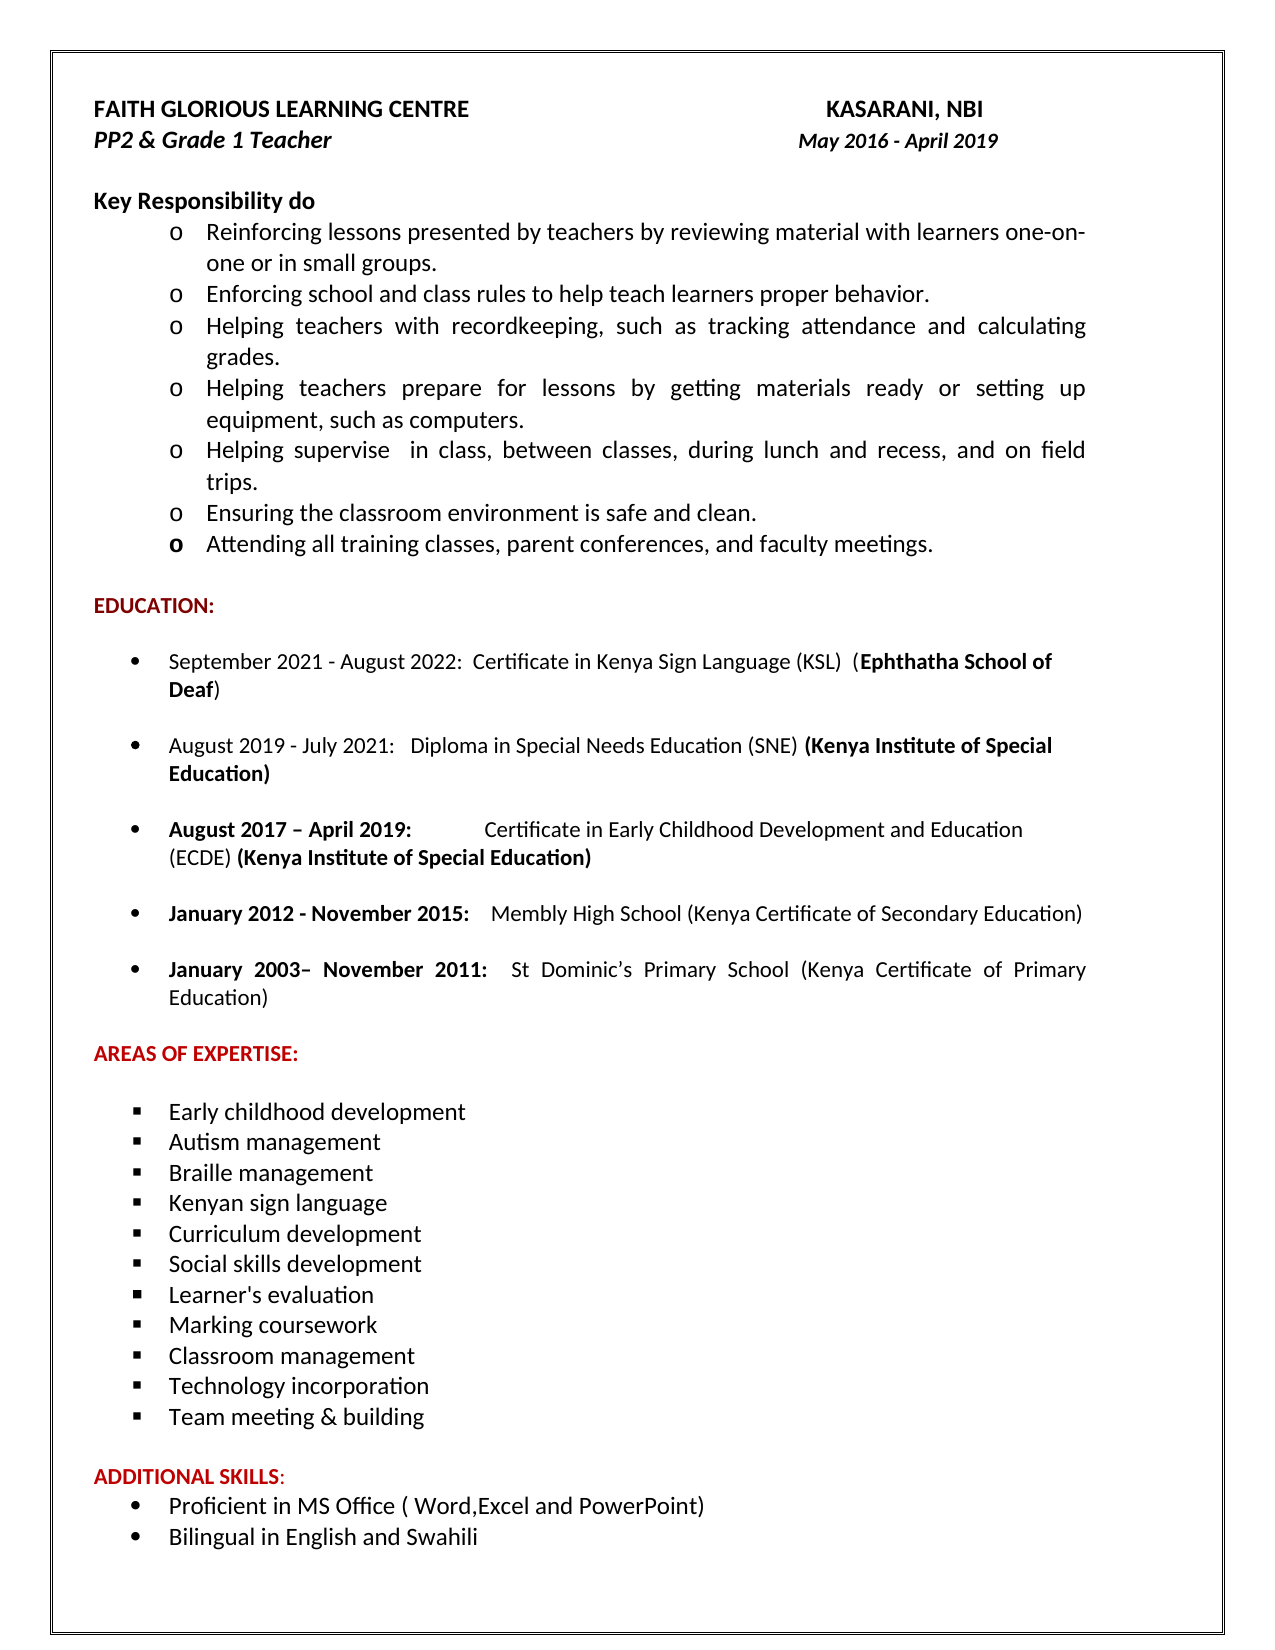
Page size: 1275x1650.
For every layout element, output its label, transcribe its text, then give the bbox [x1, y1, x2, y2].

list Autism management [131, 1126, 1087, 1157]
list Curriculum development [131, 1218, 1087, 1248]
list Reinforcing lessons presented by teachers by reviewing material with learners one-on-one or in small groups. [169, 216, 1087, 278]
list August 2019 - July 2021: Diploma in Special Needs Education (SNE) (Kenya Institute of Special Education) [131, 731, 1087, 787]
list Technology incorporation [131, 1371, 1087, 1401]
list August 2017 – April 2019: Certificate in Early Childhood Development and Education (ECDE) (Kenya Institute of Special Education) [131, 815, 1087, 871]
list Helping supervise in class, between classes, during lunch and recess, and on field trips. [169, 434, 1087, 497]
list Braille management [131, 1157, 1087, 1187]
list Team meeting & building [131, 1401, 1087, 1432]
list Enforcing school and class rules to help teach learners proper behavior. [169, 278, 1087, 310]
text EDUCATION: [94, 591, 1087, 619]
list Social skills development [131, 1248, 1087, 1279]
list Kenyan sign language [131, 1187, 1087, 1218]
list January 2003– November 2011: St Dominic’s Primary School (Kenya Certificate of Primary Education) [131, 955, 1087, 1011]
list Early childhood development [131, 1096, 1087, 1126]
text Key Responsibility do [94, 185, 1087, 216]
list January 2012 - November 2015: Membly High School (Kenya Certificate of Secondary Education) [131, 899, 1087, 927]
text FAITH GLORIOUS LEARNING CENTRE KASARANI, NBI [94, 94, 1087, 124]
list Attending all training classes, parent conferences, and faculty meetings. [169, 528, 1087, 560]
text AREAS OF EXPERTISE: [94, 1039, 1087, 1067]
list Marking coursework [131, 1309, 1087, 1340]
list Ensuring the classroom environment is safe and clean. [169, 497, 1087, 528]
list Proficient in MS Office ( Word,Excel and PowerPoint) [131, 1490, 1087, 1521]
list September 2021 - August 2022: Certificate in Kenya Sign Language (KSL) (Ephthatha School of Deaf) [131, 647, 1087, 703]
text PP2 & Grade 1 Teacher May 2016 - April 2019 [94, 124, 1087, 155]
list Helping teachers with recordkeeping, such as tracking attendance and calculating grades. [169, 310, 1087, 372]
list Helping teachers prepare for lessons by getting materials ready or setting up equipment, such as computers. [169, 372, 1087, 434]
list Bilingual in English and Swahili [131, 1521, 1087, 1551]
text ADDITIONAL SKILLS: [94, 1462, 1087, 1490]
list Classroom management [131, 1340, 1087, 1371]
list Learner's evaluation [131, 1279, 1087, 1309]
